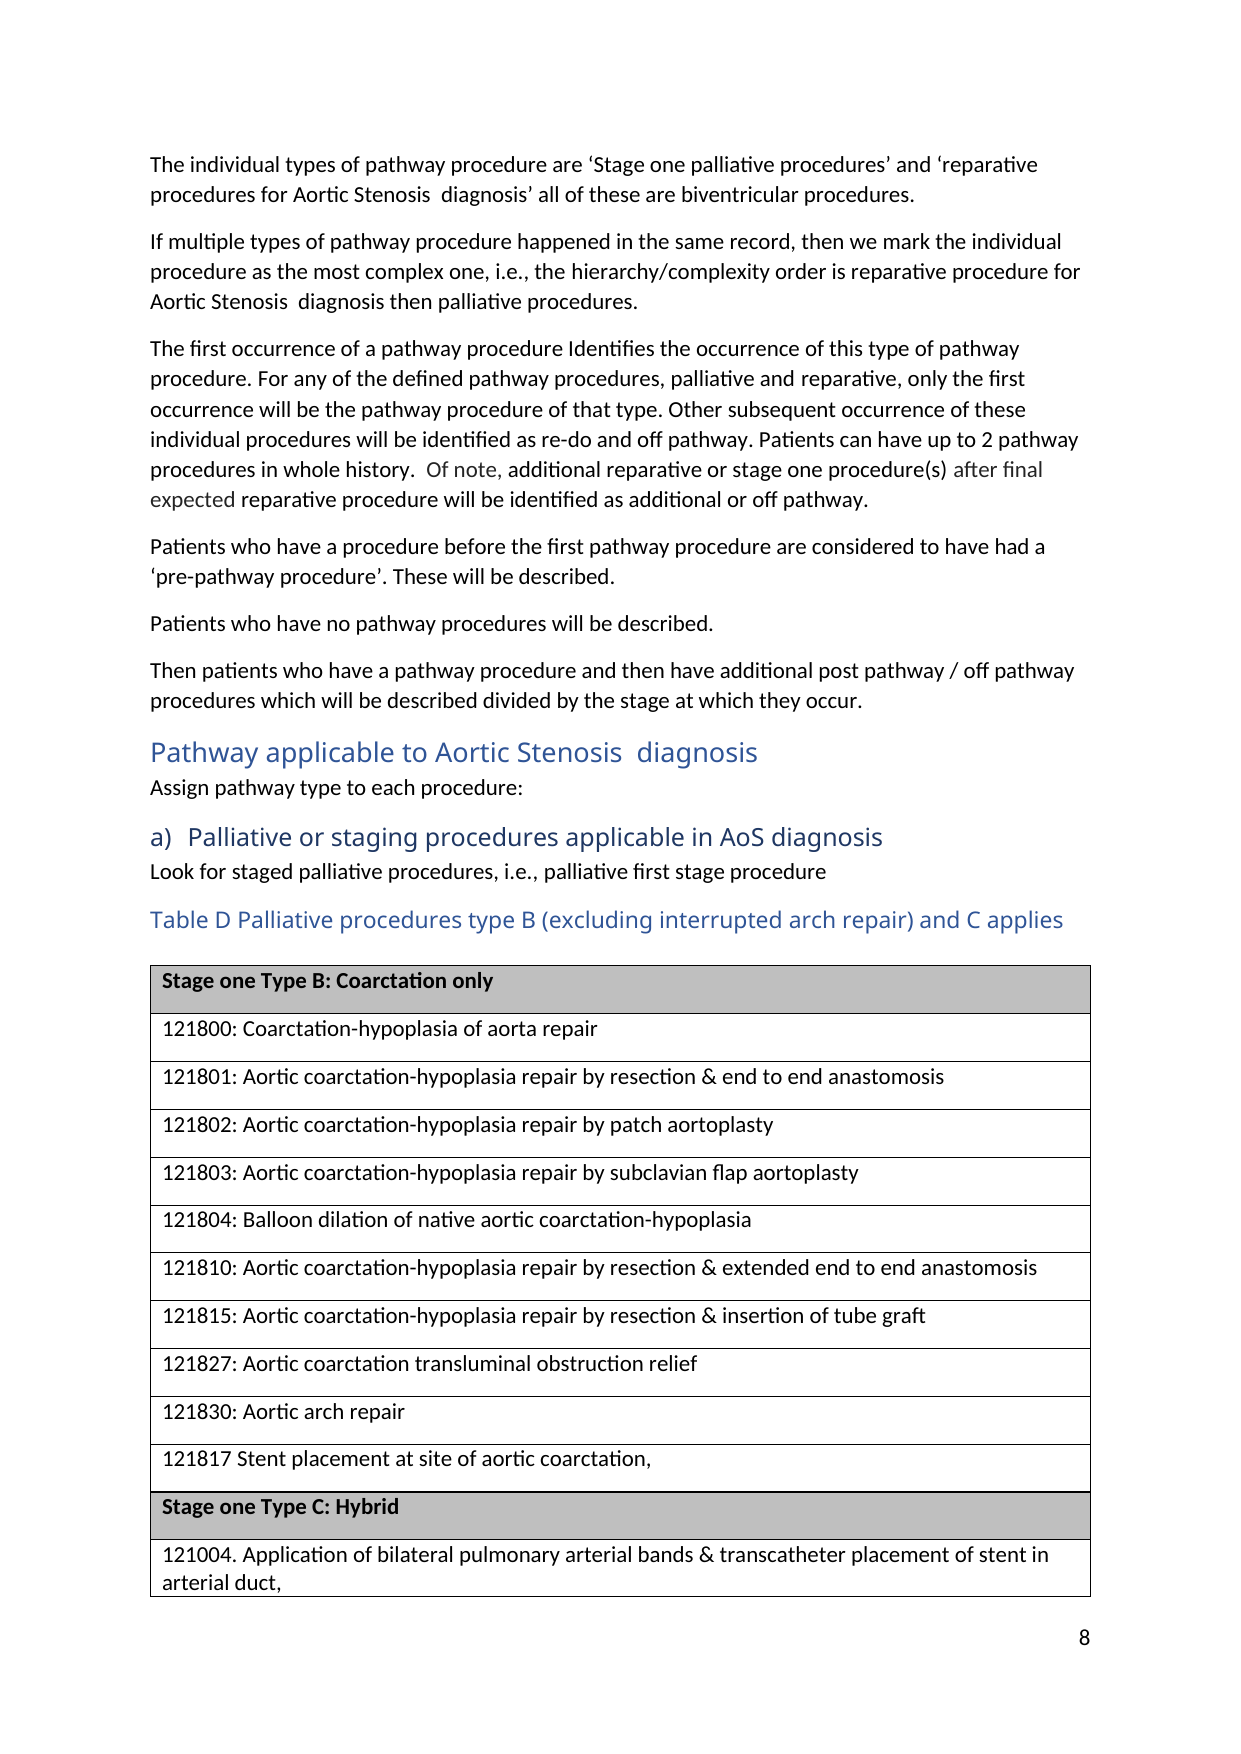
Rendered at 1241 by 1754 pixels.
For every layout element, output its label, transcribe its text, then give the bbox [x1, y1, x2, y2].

table_cell 121004. Application of bilateral pulmonary arterial bands & transcatheter placement of stent in arterial duct, [151, 1540, 1090, 1596]
table_cell 121801: Aortic coarctation-hypoplasia repair by resection & end to end anastomosis [151, 1062, 1090, 1109]
table_cell 121815: Aortic coarctation-hypoplasia repair by resection & insertion of tube graft [151, 1301, 1090, 1348]
table_cell 121810: Aortic coarctation-hypoplasia repair by resection & extended end to end anastomosis [151, 1253, 1090, 1300]
table_cell 121800: Coarctation-hypoplasia of aorta repair [151, 1014, 1090, 1061]
text Patients who have no pathway procedures will be described. [150, 609, 1090, 637]
text The individual types of pathway procedure are ‘Stage one palliative procedures’ and ‘reparative procedures for Aortic Stenosis diagnosis’ all of these are biventricular procedures. [150, 150, 1090, 208]
table_cell 121830: Aortic arch repair [151, 1397, 1090, 1443]
text If multiple types of pathway procedure happened in the same record, then we mark the individual procedure as the most complex one, i.e., the hierarchy/complexity order is reparative procedure for Aortic Stenosis diagnosis then palliative procedures. [150, 227, 1090, 316]
text Assign pathway type to each procedure: [150, 773, 1090, 801]
text Table D Palliative procedures type B (excluding interrupted arch repair) and C applies [150, 904, 1090, 935]
text Patients who have a procedure before the first pathway procedure are considered to have had a ‘pre-pathway procedure’. These will be described. [150, 532, 1090, 591]
table_cell Stage one Type C: Hybrid [151, 1493, 1090, 1539]
subtitle Pathway applicable to Aortic Stenosis diagnosis [150, 733, 1090, 770]
text The first occurrence of a pathway procedure Identifies the occurrence of this type of pathway procedure. For any of the defined pathway procedures, palliative and reparative, only the first occurrence will be the pathway procedure of that type. Other subsequent occurrence of these individual procedures will be identified as re-do and off pathway. Patients can have up to 2 pathway procedures in whole history. Of note, additional reparative or stage one procedure(s) after final expected reparative procedure will be identified as additional or off pathway. [150, 334, 1090, 513]
table_cell 121804: Balloon dilation of native aortic coarctation-hypoplasia [151, 1206, 1090, 1252]
table_cell 121827: Aortic coarctation transluminal obstruction relief [151, 1349, 1090, 1396]
text Look for staged palliative procedures, i.e., palliative first stage procedure [150, 857, 1090, 885]
table_cell 121802: Aortic coarctation-hypoplasia repair by patch aortoplasty [151, 1110, 1090, 1157]
text Then patients who have a pathway procedure and then have additional post pathway / off pathway procedures which will be described divided by the stage at which they occur. [150, 656, 1090, 714]
subtitle Palliative or staging procedures applicable in AoS diagnosis [150, 820, 1090, 854]
table_cell 121817 Stent placement at site of aortic coarctation, [151, 1445, 1090, 1491]
table_header Stage one Type B: Coarctation only [151, 966, 1090, 1013]
table_cell 121803: Aortic coarctation-hypoplasia repair by subclavian flap aortoplasty [151, 1158, 1090, 1204]
